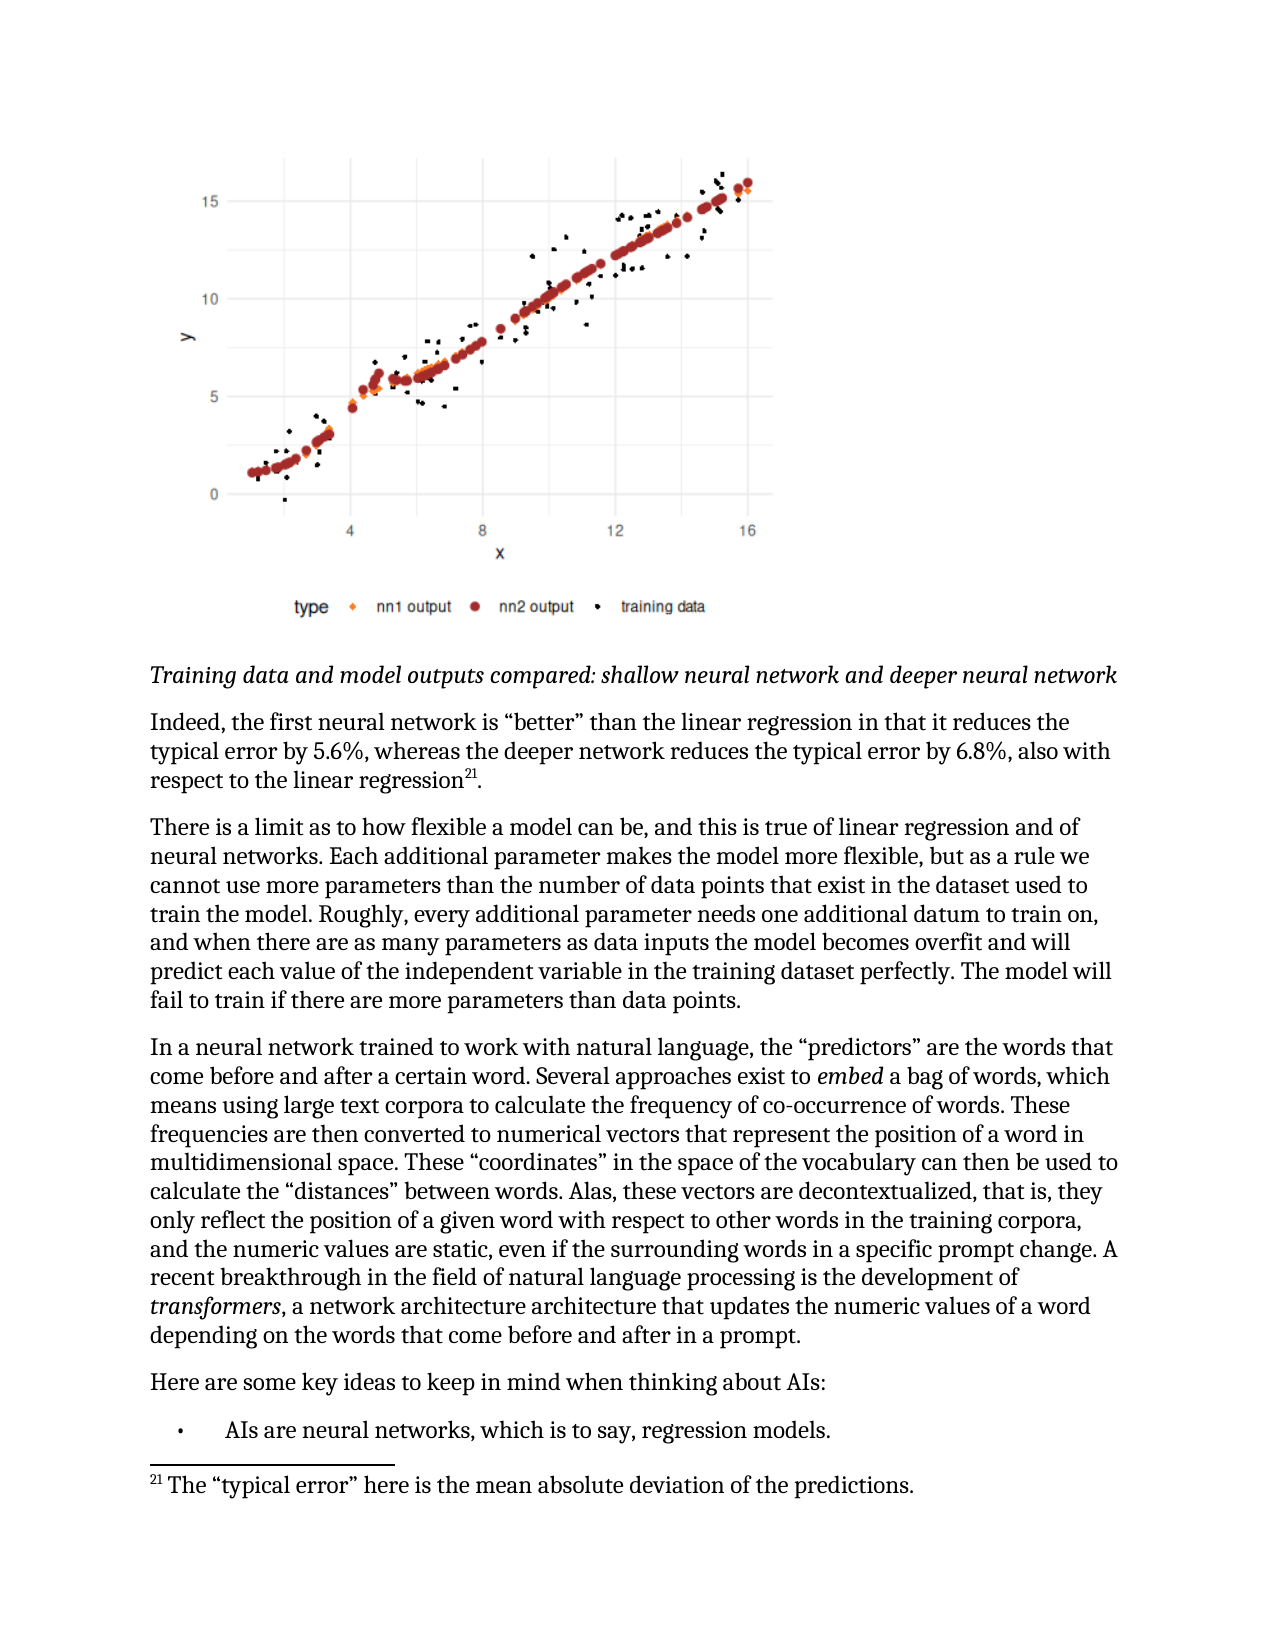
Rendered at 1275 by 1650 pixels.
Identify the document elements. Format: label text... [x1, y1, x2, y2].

text Here are some key ideas to keep in mind when thinking about AIs: [150, 1368, 1125, 1397]
list AIs are neural networks, which is to say, regression models. [175, 1416, 1125, 1444]
text Training data and model outputs compared: shallow neural network and deeper neural network [150, 661, 1125, 689]
text There is a limit as to how flexible a model can be, and this is true of linear regression and of neural networks. Each additional parameter makes the model more flexible, but as a rule we cannot use more parameters than the number of data points that exist in the dataset used to train the model. Roughly, every additional parameter needs one additional datum to train on, and when there are as many parameters as data inputs the model becomes overfit and will predict each value of the independent variable in the training dataset perfectly. The model will fail to train if there are more parameters than data points. [150, 813, 1125, 1014]
text Indeed, the first neural network is “better” than the linear regression in that it reduces the typical error by 5.6%, whereas the deeper network reduces the typical error by 6.8%, also with respect to the linear regression. [150, 708, 1125, 794]
text In a neural network trained to work with natural language, the “predictors” are the words that come before and after a certain word. Several approaches exist to embed a bag of words, which means using large text corpora to calculate the frequency of co-occurrence of words. These frequencies are then converted to numerical vectors that represent the position of a word in multidimensional space. These “coordinates” in the space of the vocabulary can then be used to calculate the “distances” between words. Alas, these vectors are decontextualized, that is, they only reflect the position of a given word with respect to other words in the training corpora, and the numeric values are static, even if the surrounding words in a specific prompt change. A recent breakthrough in the field of natural language processing is the development of transformers, a network architecture architecture that updates the numeric values of a word depending on the words that come before and after in a prompt. [150, 1033, 1125, 1349]
picture [168, 150, 782, 640]
